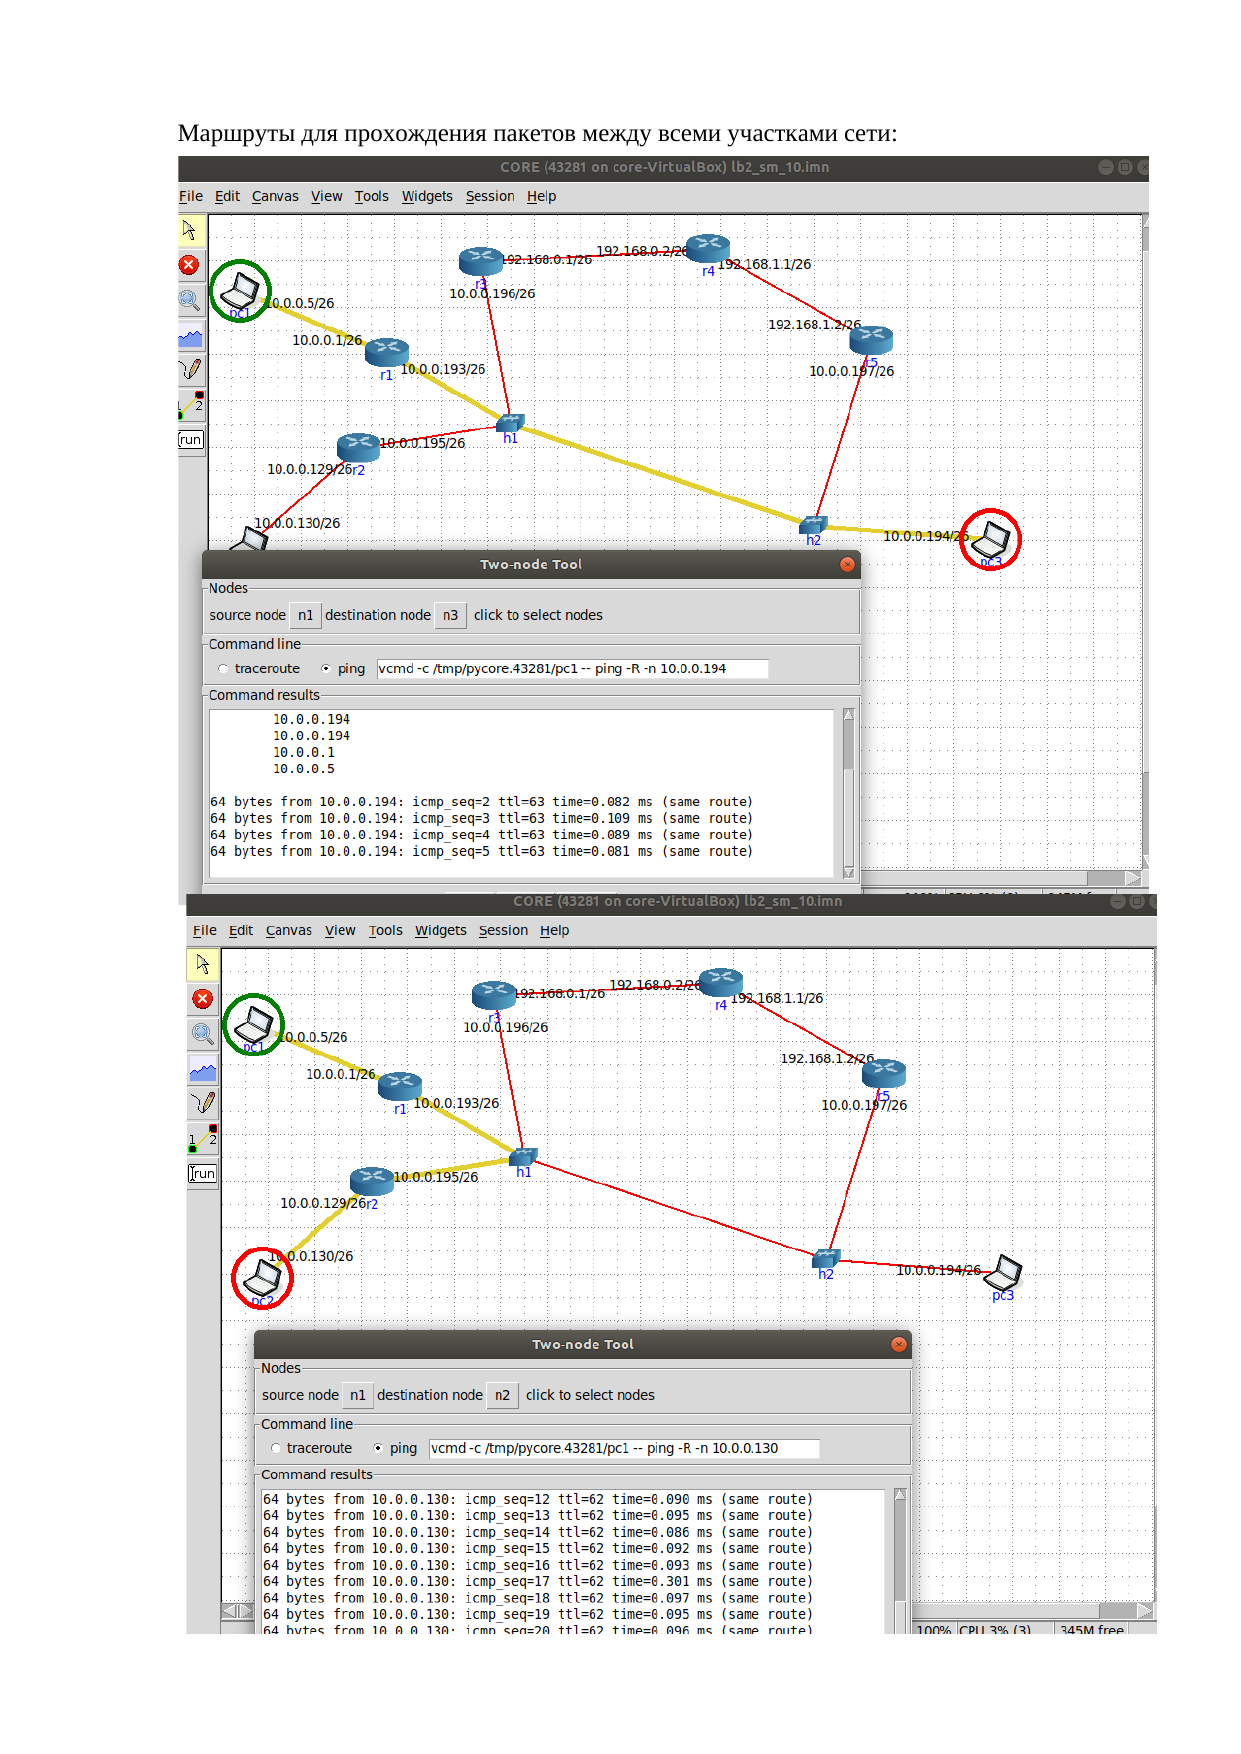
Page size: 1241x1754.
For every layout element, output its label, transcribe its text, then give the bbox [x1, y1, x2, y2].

picture [177, 156, 1156, 1632]
text Маршруты для прохождения пакетов между всеми участками сети: [177, 118, 1152, 147]
